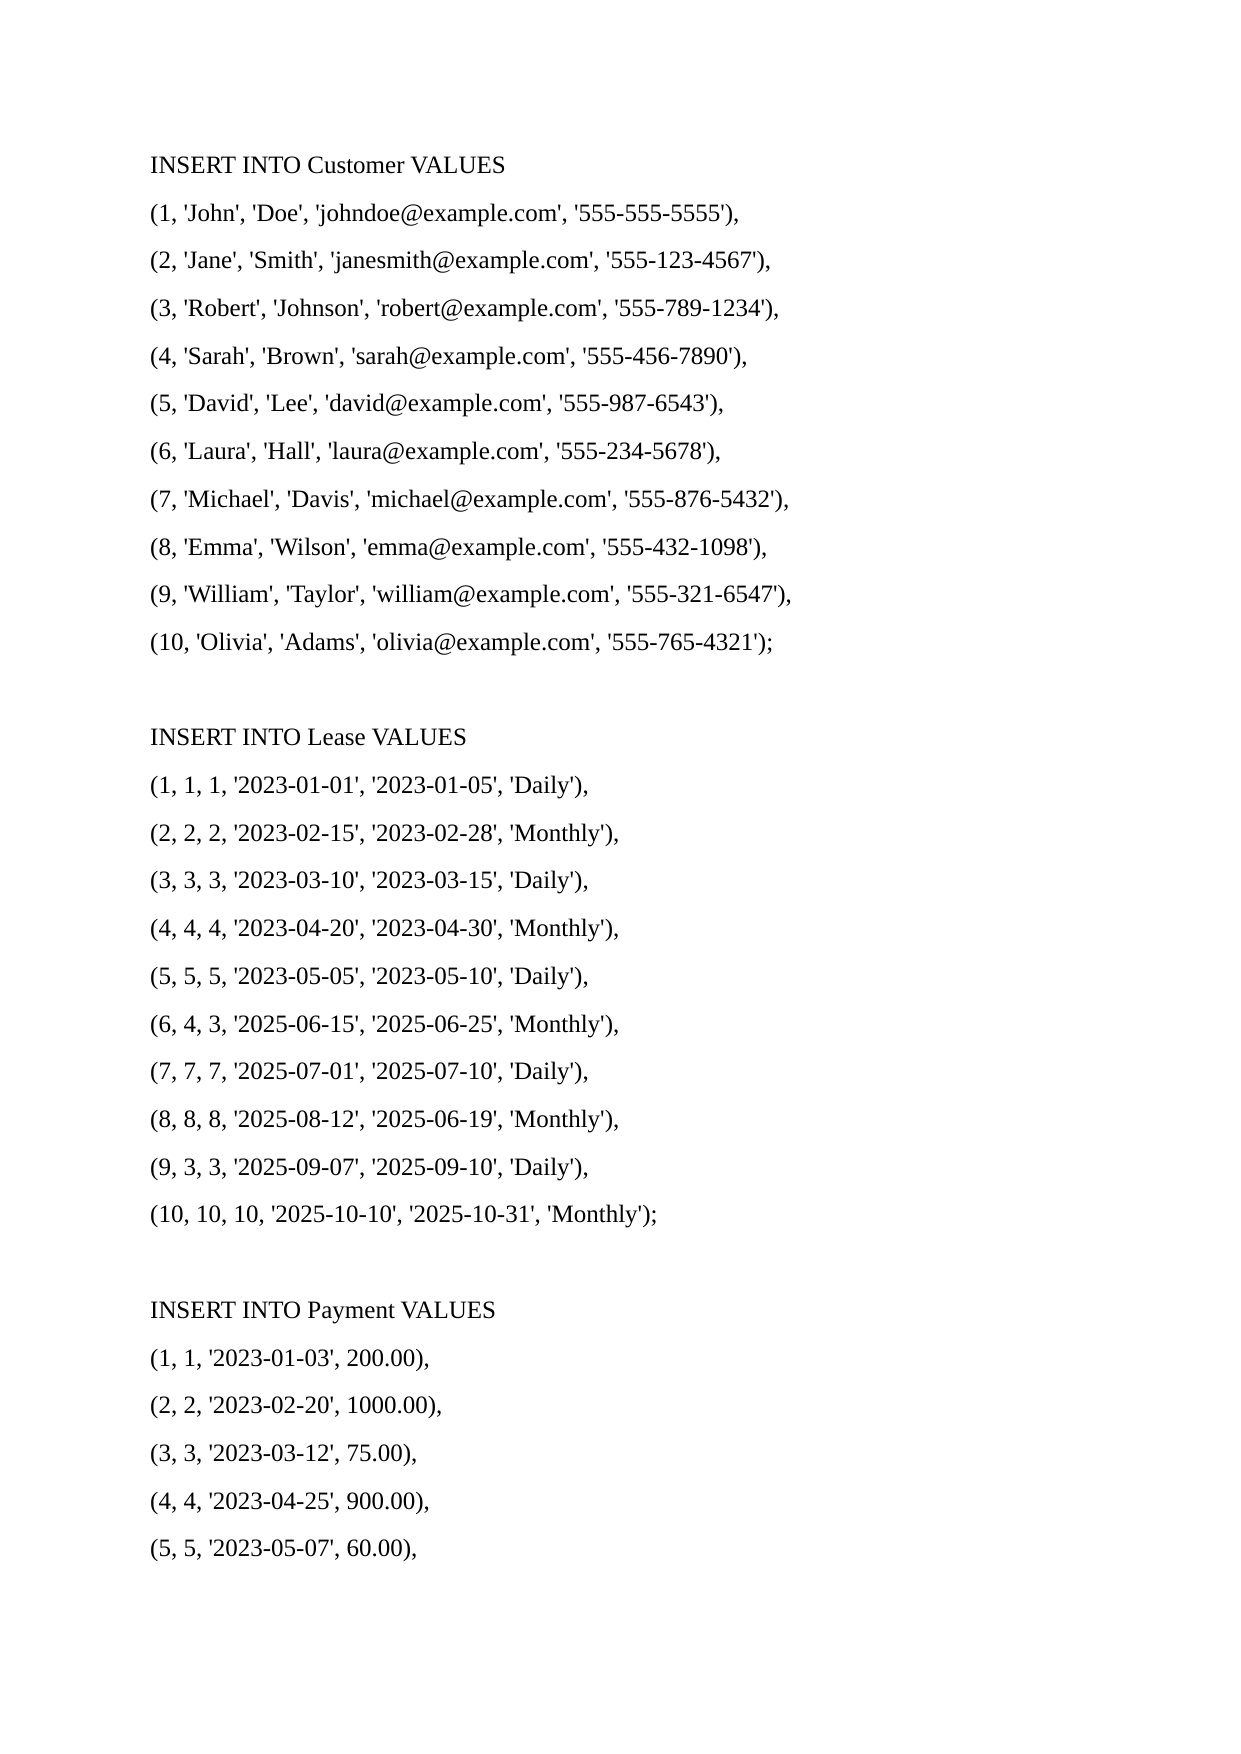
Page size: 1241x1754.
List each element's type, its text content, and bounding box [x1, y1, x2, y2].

text (5, 5, '2023-05-07', 60.00), [150, 1533, 1090, 1562]
text (6, 4, 3, '2025-06-15', '2025-06-25', 'Monthly'), [150, 1009, 1090, 1037]
text (1, 1, '2023-01-03', 200.00), [150, 1343, 1090, 1371]
text (2, 2, '2023-02-20', 1000.00), [150, 1390, 1090, 1419]
text INSERT INTO Customer VALUES [150, 150, 1090, 179]
text (3, 3, 3, '2023-03-10', '2023-03-15', 'Daily'), [150, 866, 1090, 894]
text (1, 1, 1, '2023-01-01', '2023-01-05', 'Daily'), [150, 770, 1090, 799]
text (3, 3, '2023-03-12', 75.00), [150, 1438, 1090, 1467]
text (1, 'John', 'Doe', 'johndoe@example.com', '555-555-5555'), [150, 198, 1090, 226]
text (9, 3, 3, '2025-09-07', '2025-09-10', 'Daily'), [150, 1152, 1090, 1181]
text (4, 'Sarah', 'Brown', 'sarah@example.com', '555-456-7890'), [150, 341, 1090, 369]
text INSERT INTO Lease VALUES [150, 722, 1090, 751]
text (4, 4, 4, '2023-04-20', '2023-04-30', 'Monthly'), [150, 913, 1090, 942]
text (2, 2, 2, '2023-02-15', '2023-02-28', 'Monthly'), [150, 818, 1090, 847]
text (7, 7, 7, '2025-07-01', '2025-07-10', 'Daily'), [150, 1056, 1090, 1085]
text INSERT INTO Payment VALUES [150, 1295, 1090, 1324]
text (4, 4, '2023-04-25', 900.00), [150, 1486, 1090, 1514]
text (8, 'Emma', 'Wilson', 'emma@example.com', '555-432-1098'), [150, 532, 1090, 560]
text (2, 'Jane', 'Smith', 'janesmith@example.com', '555-123-4567'), [150, 245, 1090, 274]
text (5, 'David', 'Lee', 'david@example.com', '555-987-6543'), [150, 388, 1090, 417]
text (8, 8, 8, '2025-08-12', '2025-06-19', 'Monthly'), [150, 1104, 1090, 1133]
text (6, 'Laura', 'Hall', 'laura@example.com', '555-234-5678'), [150, 436, 1090, 465]
text (7, 'Michael', 'Davis', 'michael@example.com', '555-876-5432'), [150, 484, 1090, 513]
text (10, 10, 10, '2025-10-10', '2025-10-31', 'Monthly'); [150, 1199, 1090, 1228]
text (3, 'Robert', 'Johnson', 'robert@example.com', '555-789-1234'), [150, 293, 1090, 322]
text (5, 5, 5, '2023-05-05', '2023-05-10', 'Daily'), [150, 961, 1090, 990]
text (10, 'Olivia', 'Adams', 'olivia@example.com', '555-765-4321'); [150, 627, 1090, 656]
text (9, 'William', 'Taylor', 'william@example.com', '555-321-6547'), [150, 579, 1090, 608]
